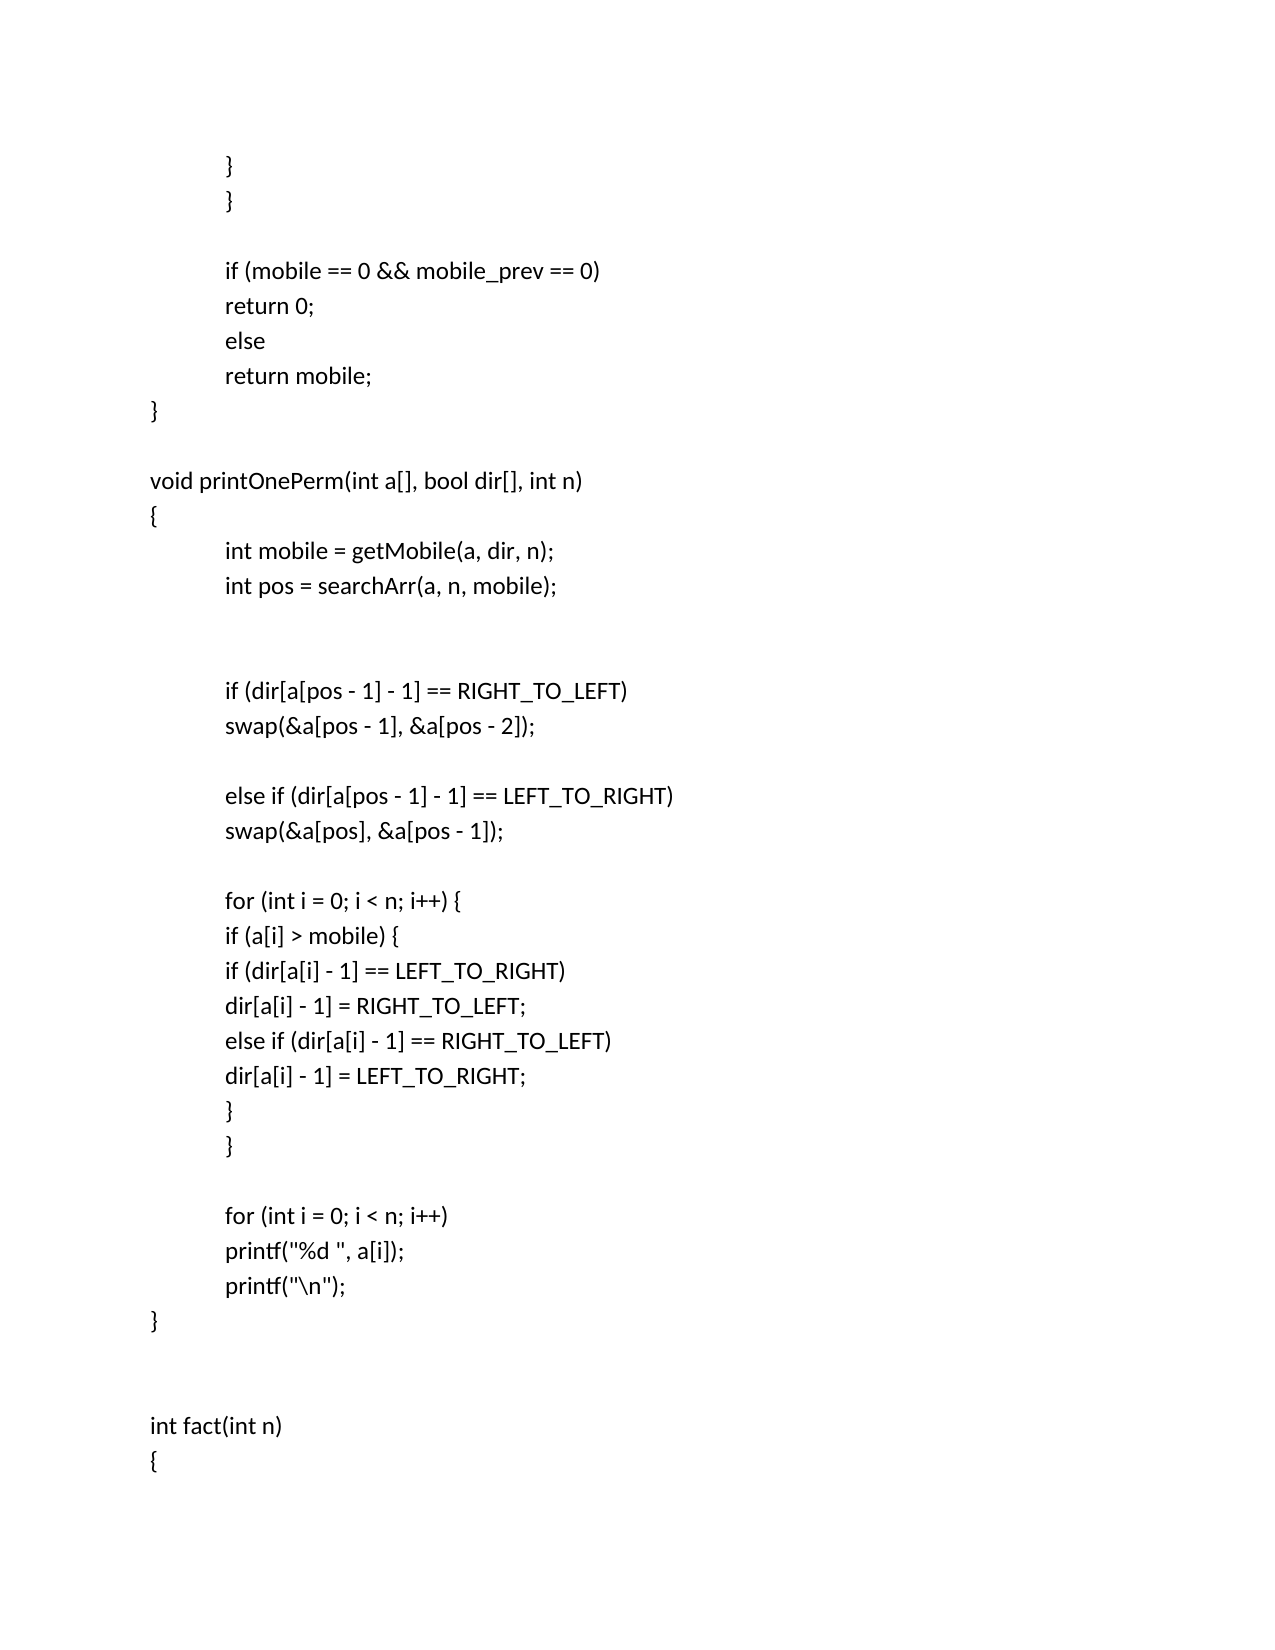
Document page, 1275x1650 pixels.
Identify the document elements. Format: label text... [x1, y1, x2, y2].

text return 0; [150, 290, 1125, 321]
text printf("%d ", a[i]); [150, 1235, 1125, 1266]
text else if (dir[a[pos - 1] - 1] == LEFT_TO_RIGHT) [150, 780, 1125, 811]
text } [150, 395, 1125, 426]
text else [150, 325, 1125, 356]
text dir[a[i] - 1] = RIGHT_TO_LEFT; [150, 990, 1125, 1021]
text else if (dir[a[i] - 1] == RIGHT_TO_LEFT) [150, 1025, 1125, 1056]
text } [150, 1130, 1125, 1161]
text if (dir[a[i] - 1] == LEFT_TO_RIGHT) [150, 955, 1125, 986]
text void printOnePerm(int a[], bool dir[], int n) [150, 465, 1125, 496]
text { [150, 1445, 1125, 1476]
text swap(&a[pos - 1], &a[pos - 2]); [150, 710, 1125, 741]
text } [150, 1305, 1125, 1336]
text int mobile = getMobile(a, dir, n); [150, 535, 1125, 566]
text int pos = searchArr(a, n, mobile); [150, 570, 1125, 601]
text int fact(int n) [150, 1410, 1125, 1441]
text { [150, 500, 1125, 531]
text for (int i = 0; i < n; i++) [150, 1200, 1125, 1231]
text } [150, 150, 1125, 181]
text } [150, 185, 1125, 216]
text if (dir[a[pos - 1] - 1] == RIGHT_TO_LEFT) [150, 675, 1125, 706]
text dir[a[i] - 1] = LEFT_TO_RIGHT; [150, 1060, 1125, 1091]
text } [150, 1095, 1125, 1126]
text printf("\n"); [150, 1270, 1125, 1301]
text for (int i = 0; i < n; i++) { [150, 885, 1125, 916]
text swap(&a[pos], &a[pos - 1]); [150, 815, 1125, 846]
text if (a[i] > mobile) { [150, 920, 1125, 951]
text return mobile; [150, 360, 1125, 391]
text if (mobile == 0 && mobile_prev == 0) [150, 255, 1125, 286]
